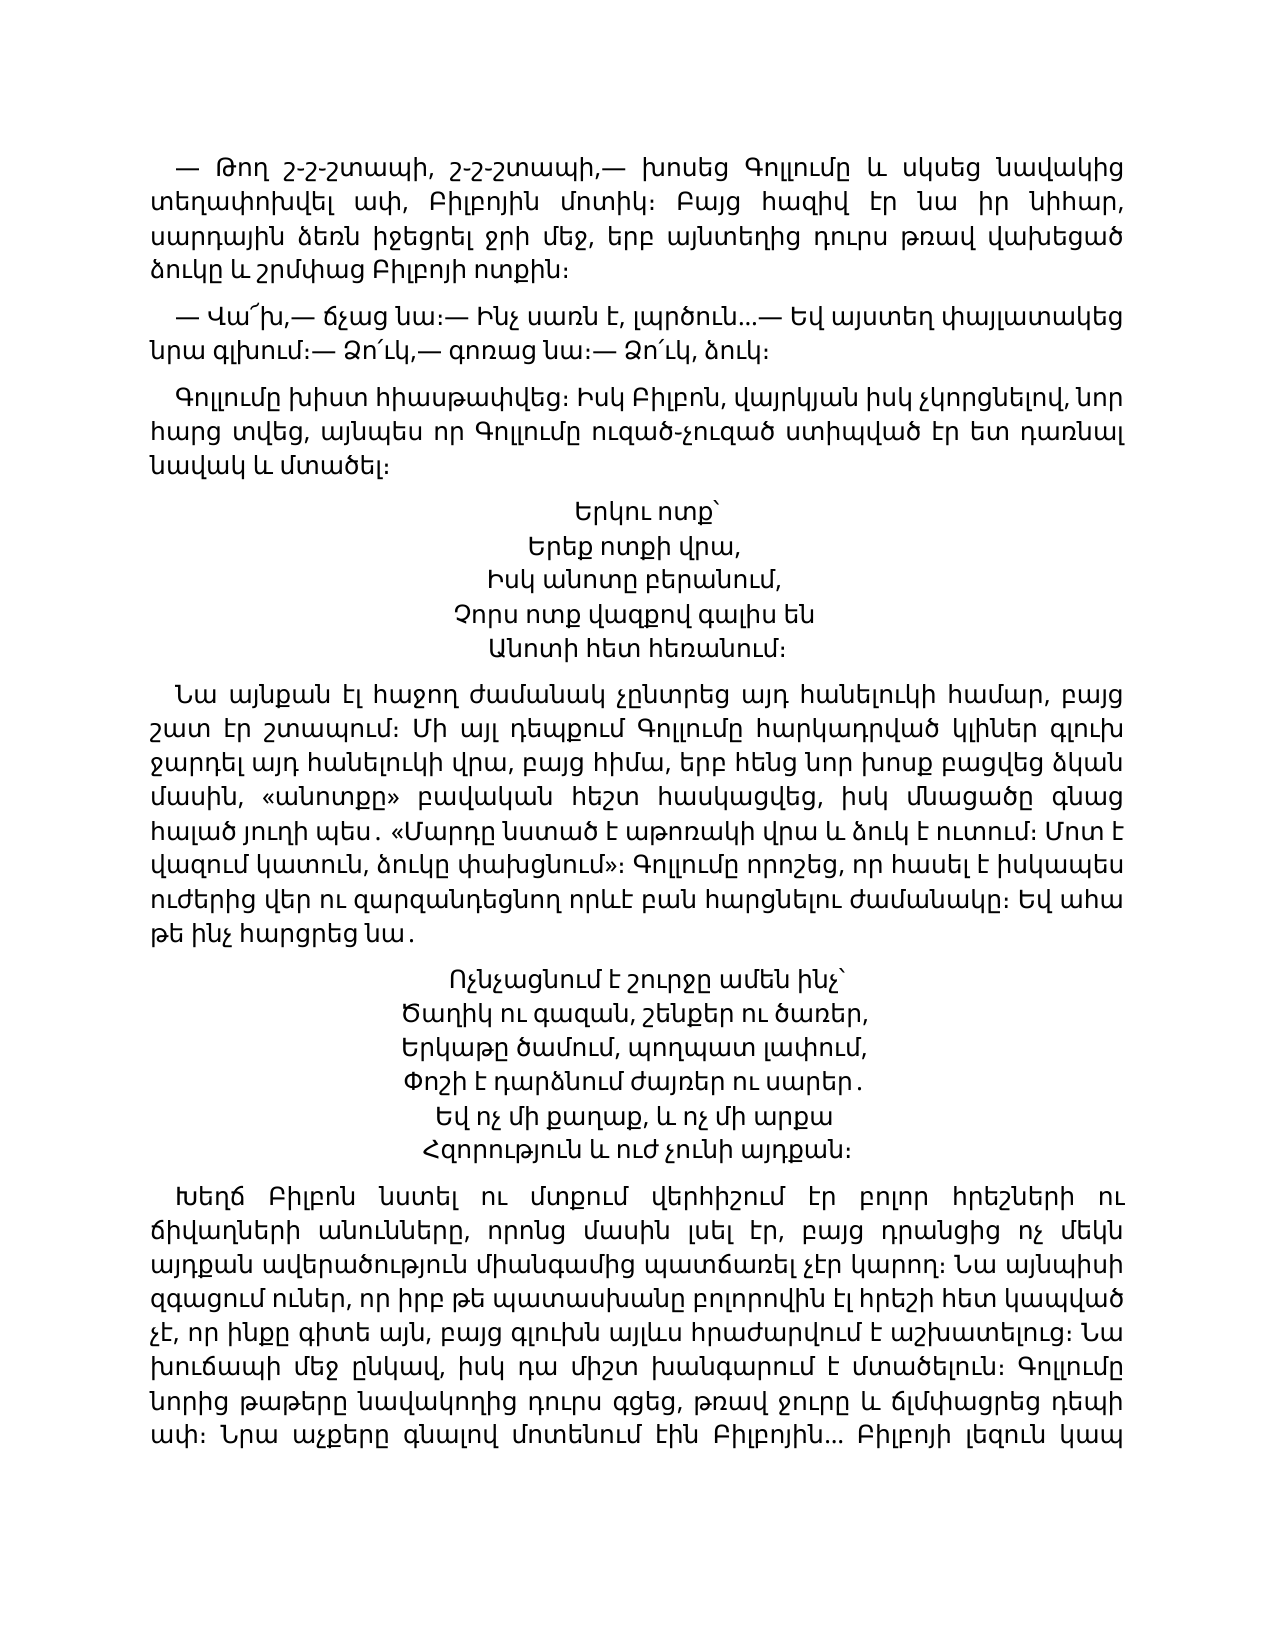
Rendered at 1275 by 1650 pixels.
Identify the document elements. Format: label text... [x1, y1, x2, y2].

text ― Վա՜խ,― ճչաց նա։― Ինչ սառն է, լպրծուն…― Եվ այստեղ փայլատակեց նրա գլխում։― Ձո՛ւկ,― գոռաց նա։― Ձո՛ւկ, ձուկ։ [150, 299, 1125, 367]
text Գոլլումը խիստ հիասթափվեց։ Իսկ Բիլբոն, վայրկյան իսկ չկորցնելով, նոր հարց տվեց, այնպես որ Գոլլումը ուզած֊չուզած ստիպված էր ետ դառնալ նավակ և մտածել։ [150, 379, 1125, 482]
text ― Թող շ֊շ֊շտապի, շ֊շ֊շտապի,― խոսեց Գոլլումը և սկսեց նավակից տեղափոխվել ափ, Բիլբոյին մոտիկ։ Բայց հազիվ էր նա իր նիհար, սարդային ձեռն իջեցրել ջրի մեջ, երբ այնտեղից դուրս թռավ վախեցած ձուկը և շրմփաց Բիլբոյի ոտքին։ [150, 150, 1125, 286]
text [150, 1179, 1125, 1451]
text Երկու ոտք՝ Երեք ոտքի վրա, Իսկ անոտը բերանում, Չորս ոտք վազքով գալիս են Անոտի հետ հեռանում։ [150, 494, 1125, 664]
text Նա այնքան էլ հաջող ժամանակ չընտրեց այդ հանելուկի համար, բայց շատ էր շտապում։ Մի այլ դեպքում Գոլլումը հարկադրված կլիներ գլուխ ջարդել այդ հանելուկի վրա, բայց հիմա, երբ հենց նոր խոսք բացվեց ձկան մասին, «անոտքը» բավական հեշտ հասկացվեց, իսկ մնացածը գնաց հալած յուղի պես․ «Մարդը նստած է աթոռակի վրա և ձուկ է ուտում։ Մոտ է վազում կատուն, ձուկը փախցնում»։ Գոլլումը որոշեց, որ հասել է իսկապես ուժերից վեր ու զարզանդեցնող որևէ բան հարցնելու ժամանակը։ Եվ ահա թե ինչ հարցրեց նա․ [150, 677, 1125, 949]
text Ոչնչացնում է շուրջը ամեն ինչ՝ Ծաղիկ ու գազան, շենքեր ու ծառեր, Երկաթը ծամում, պողպատ լափում, Փոշի է դարձնում ժայռեր ու սարեր․ Եվ ոչ մի քաղաք, և ոչ մի արքա Հզորություն և ուժ չունի այդքան։ [150, 962, 1125, 1166]
